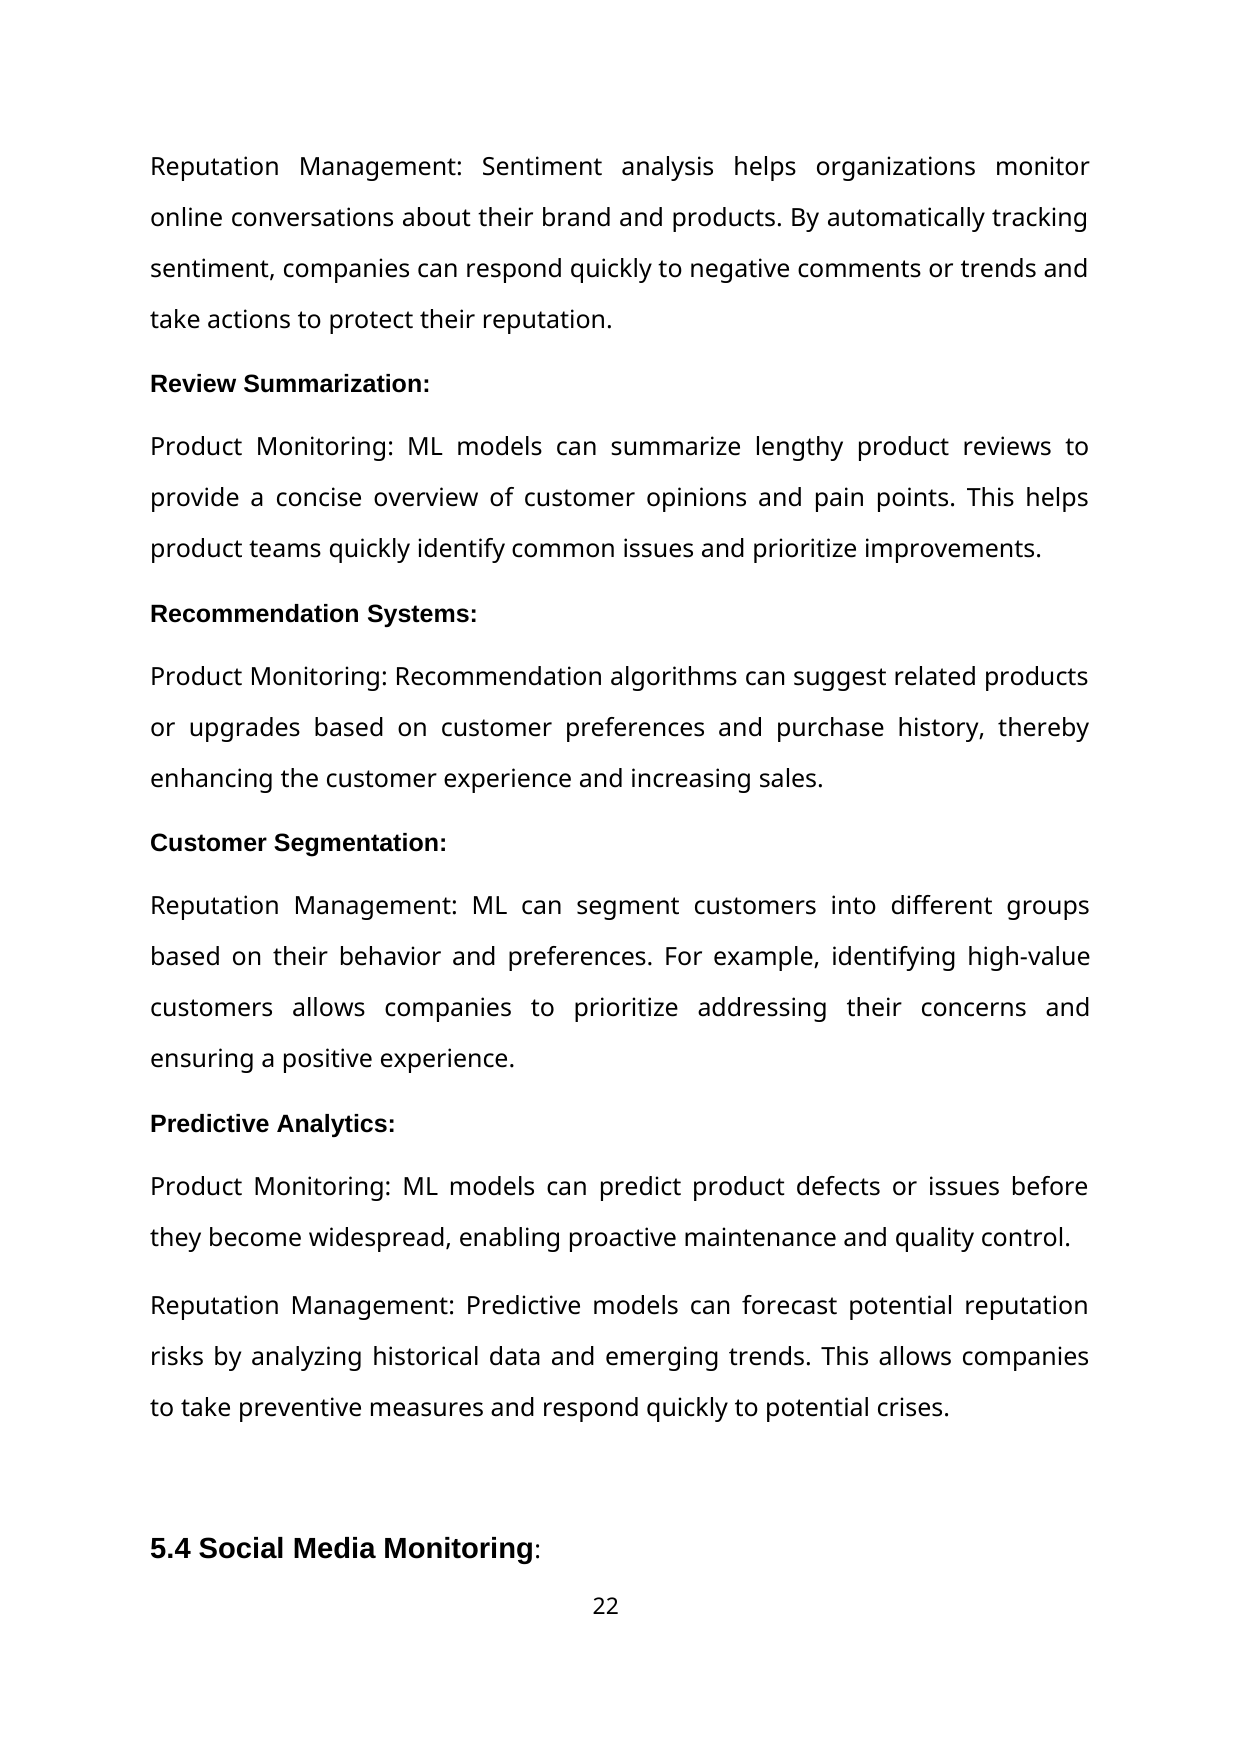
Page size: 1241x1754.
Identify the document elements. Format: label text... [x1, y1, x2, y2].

subtitle Predictive Analytics: [150, 1109, 1111, 1137]
subtitle Customer Segmentation: [150, 828, 1111, 857]
subtitle 5.4 Social Media Monitoring: [150, 1531, 1111, 1566]
text Reputation Management: Predictive models can forecast potential reputation risks by analyzing historical data and emerging trends. This allows companies to take preventive measures and respond quickly to potential crises. [150, 1287, 1090, 1423]
subtitle Review Summarization: [150, 369, 1111, 398]
text Product Monitoring: ML models can predict product defects or issues before they become widespread, enabling proactive maintenance and quality control. [150, 1169, 1090, 1254]
text Product Monitoring: Recommendation algorithms can suggest related products or upgrades based on customer preferences and purchase history, thereby enhancing the customer experience and increasing sales. [150, 658, 1090, 794]
text Product Monitoring: ML models can summarize lengthy product reviews to provide a concise overview of customer opinions and pain points. This helps product teams quickly identify common issues and prioritize improvements. [150, 429, 1090, 565]
subtitle Recommendation Systems: [150, 599, 1111, 627]
text Reputation Management: ML can segment customers into different groups based on their behavior and preferences. For example, identifying high-value customers allows companies to prioritize addressing their concerns and ensuring a positive experience. [150, 888, 1091, 1075]
text Reputation Management: Sentiment analysis helps organizations monitor online conversations about their brand and products. By automatically tracking sentiment, companies can respond quickly to negative comments or trends and take actions to protect their reputation. [150, 148, 1090, 335]
